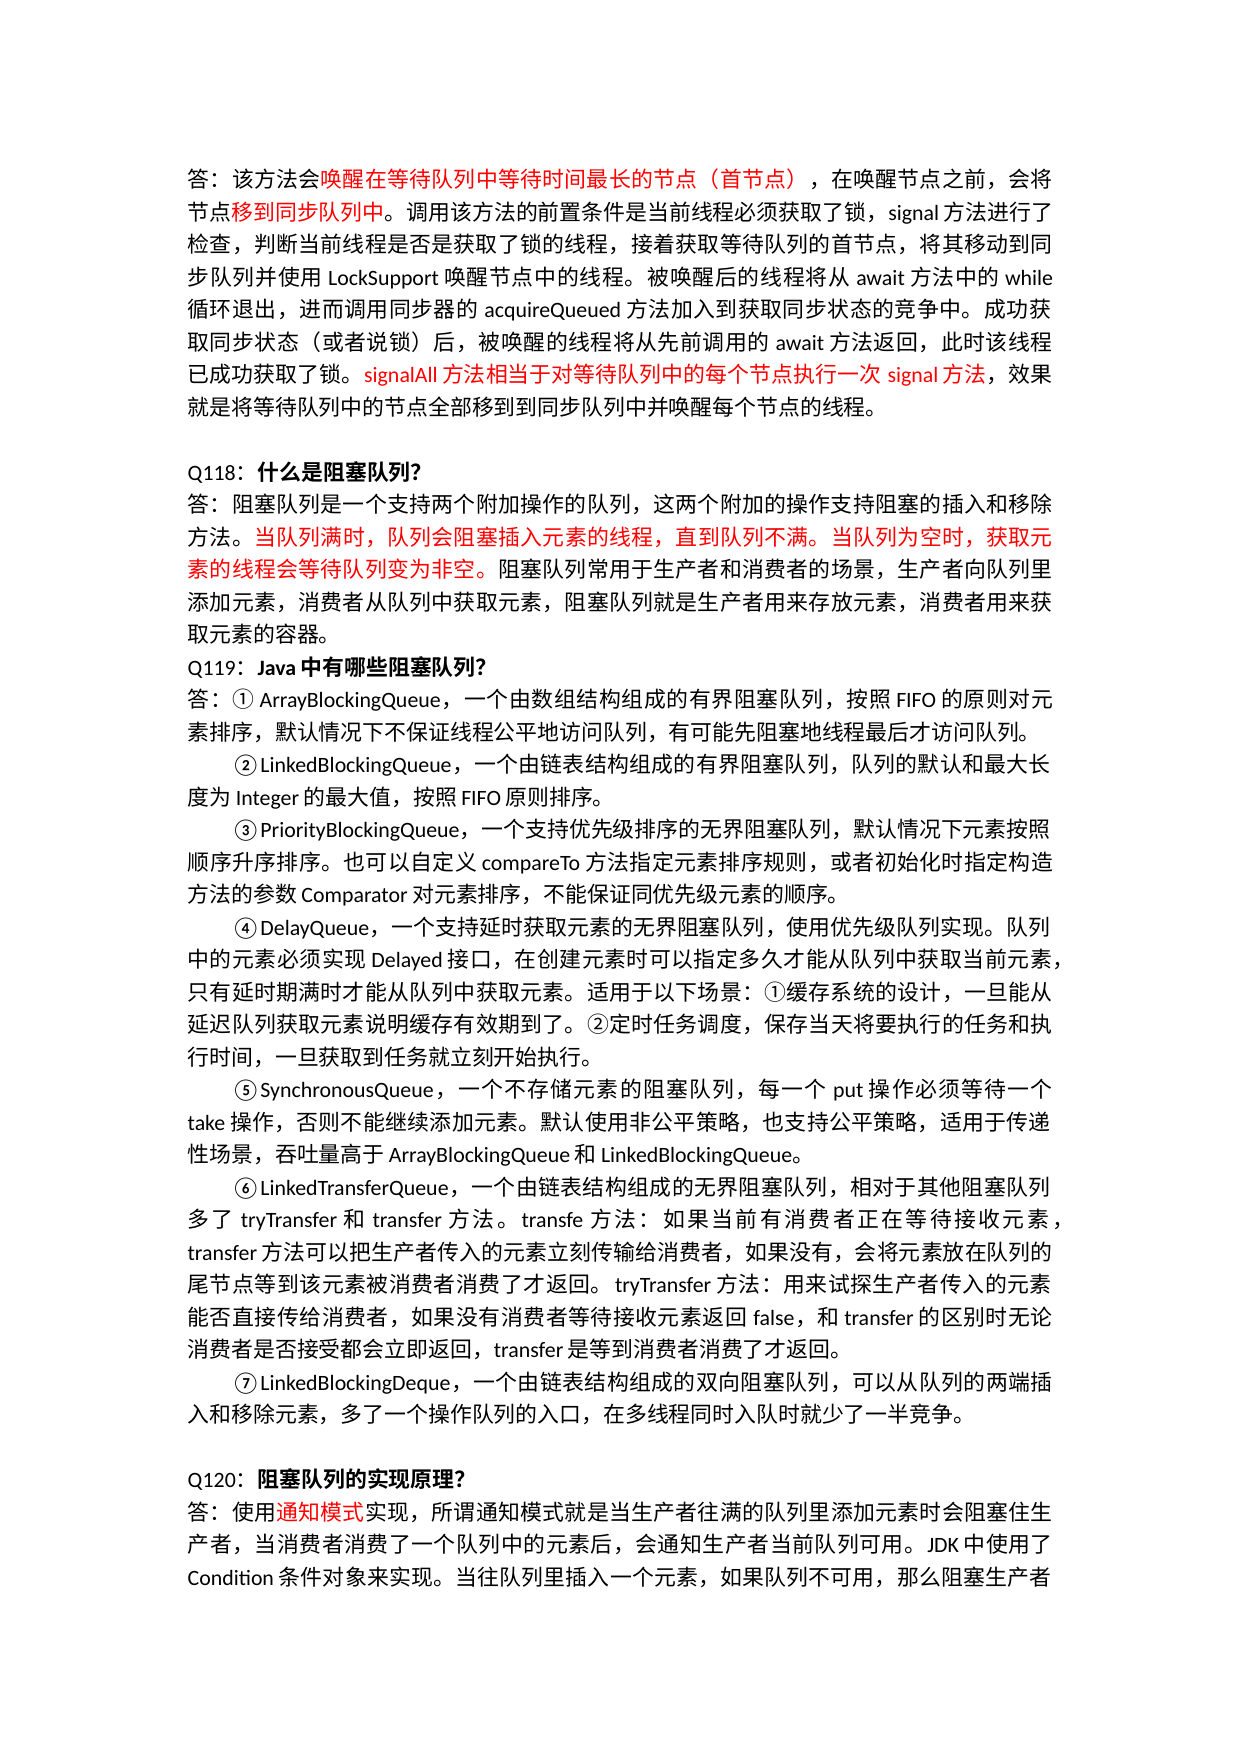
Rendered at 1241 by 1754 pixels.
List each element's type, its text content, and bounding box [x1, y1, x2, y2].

text ⑤SynchronousQueue，一个不存储元素的阻塞队列，每一个put操作必须等待一个take操作，否则不能继续添加元素。默认使用非公平策略，也支持公平策略，适用于传递性场景，吞吐量高于ArrayBlockingQueue和LinkedBlockingQueue。 [187, 1072, 1053, 1169]
text ③PriorityBlockingQueue，一个支持优先级排序的无界阻塞队列，默认情况下元素按照顺序升序排序。也可以自定义compareTo方法指定元素排序规则，或者初始化时指定构造方法的参数Comparator对元素排序，不能保证同优先级元素的顺序。 [187, 812, 1053, 909]
text 答：阻塞队列是一个支持两个附加操作的队列，这两个附加的操作支持阻塞的插入和移除方法。当队列满时，队列会阻塞插入元素的线程，直到队列不满。当队列为空时，获取元素的线程会等待队列变为非空。阻塞队列常用于生产者和消费者的场景，生产者向队列里添加元素，消费者从队列中获取元素，阻塞队列就是生产者用来存放元素，消费者用来获取元素的容器。 [187, 487, 1053, 649]
text Q119：Java中有哪些阻塞队列？ [187, 649, 1053, 682]
text ②LinkedBlockingQueue，一个由链表结构组成的有界阻塞队列，队列的默认和最大长度为Integer的最大值，按照FIFO原则排序。 [187, 747, 1053, 812]
text Q118：什么是阻塞队列？ [187, 454, 1053, 487]
text ⑦LinkedBlockingDeque，一个由链表结构组成的双向阻塞队列，可以从队列的两端插入和移除元素，多了一个操作队列的入口，在多线程同时入队时就少了一半竞争。 [187, 1364, 1053, 1429]
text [187, 1494, 1053, 1592]
text ④DelayQueue，一个支持延时获取元素的无界阻塞队列，使用优先级队列实现。队列中的元素必须实现Delayed接口，在创建元素时可以指定多久才能从队列中获取当前元素，只有延时期满时才能从队列中获取元素。适用于以下场景：①缓存系统的设计，一旦能从延迟队列获取元素说明缓存有效期到了。②定时任务调度，保存当天将要执行的任务和执行时间，一旦获取到任务就立刻开始执行。 [187, 909, 1053, 1072]
text 答：①ArrayBlockingQueue，一个由数组结构组成的有界阻塞队列，按照FIFO的原则对元素排序，默认情况下不保证线程公平地访问队列，有可能先阻塞地线程最后才访问队列。 [187, 682, 1053, 747]
text 答：该方法会唤醒在等待队列中等待时间最长的节点（首节点），在唤醒节点之前，会将节点移到同步队列中。调用该方法的前置条件是当前线程必须获取了锁，signal方法进行了检查，判断当前线程是否是获取了锁的线程，接着获取等待队列的首节点，将其移动到同步队列并使用LockSupport唤醒节点中的线程。被唤醒后的线程将从await方法中的while循环退出，进而调用同步器的acquireQueued方法加入到获取同步状态的竞争中。成功获取同步状态（或者说锁）后，被唤醒的线程将从先前调用的await方法返回，此时该线程已成功获取了锁。signalAll方法相当于对等待队列中的每个节点执行一次signal方法，效果就是将等待队列中的节点全部移到到同步队列中并唤醒每个节点的线程。 [187, 162, 1053, 422]
text ⑥LinkedTransferQueue，一个由链表结构组成的无界阻塞队列，相对于其他阻塞队列多了tryTransfer和transfer方法。transfe方法：如果当前有消费者正在等待接收元素，transfer方法可以把生产者传入的元素立刻传输给消费者，如果没有，会将元素放在队列的尾节点等到该元素被消费者消费了才返回。tryTransfer方法：用来试探生产者传入的元素能否直接传给消费者，如果没有消费者等待接收元素返回false，和transfer的区别时无论消费者是否接受都会立即返回，transfer是等到消费者消费了才返回。 [187, 1169, 1053, 1364]
text Q120：阻塞队列的实现原理？ [187, 1462, 1053, 1494]
